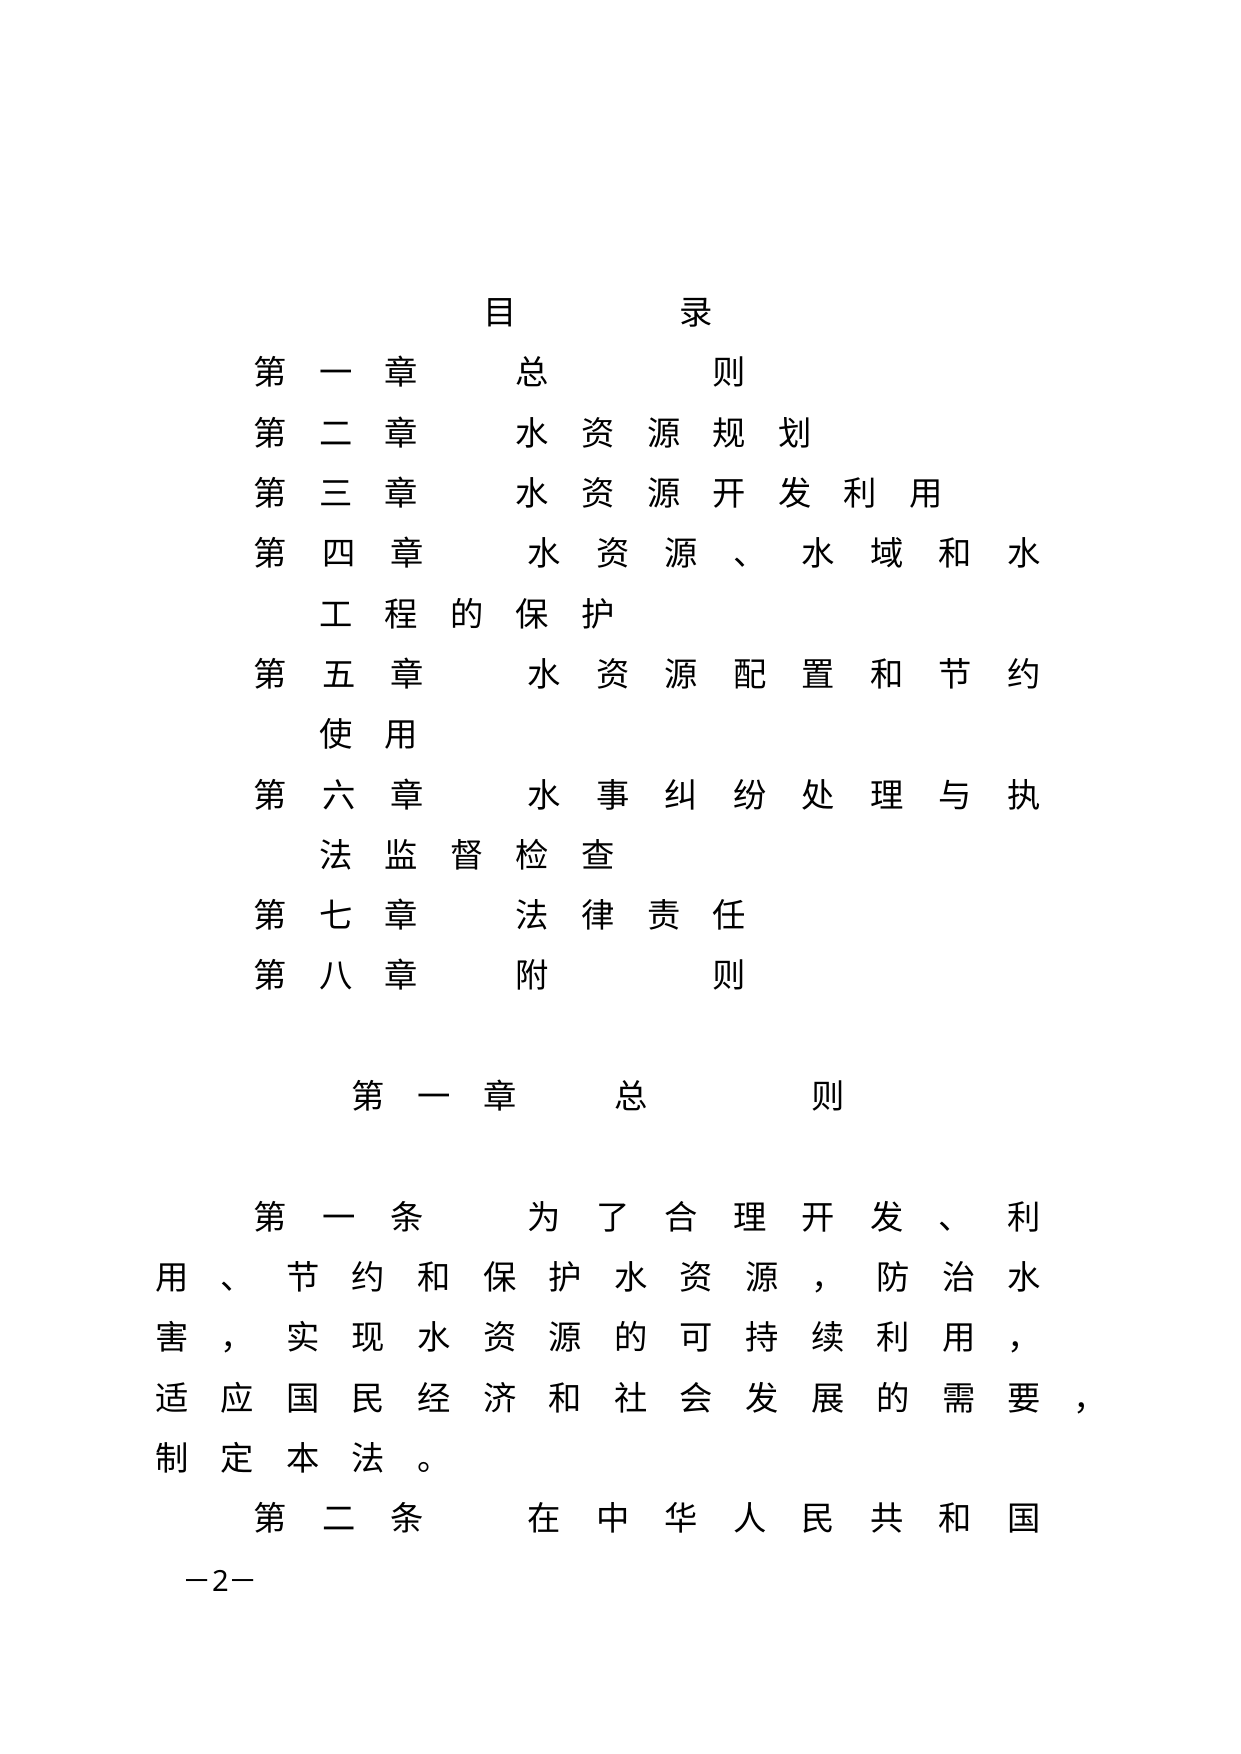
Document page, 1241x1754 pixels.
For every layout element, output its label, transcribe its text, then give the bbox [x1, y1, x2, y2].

text 第一章 总 则 [221, 340, 1073, 400]
text 第一章 总 则 [155, 1064, 1073, 1124]
text 第三章 水资源开发利用 [221, 461, 1073, 521]
text 第一条 为了合理开发、利用、节约和保护水资源，防治水害，实现水资源的可持续利用，适应国民经济和社会发展的需要，制定本法。 [155, 1184, 1073, 1486]
text 第二章 水资源规划 [221, 400, 1073, 461]
text 第五章 水资源配置和节约使用 [221, 642, 1073, 762]
text 第七章 法律责任 [221, 883, 1073, 943]
text 第八章 附 则 [221, 943, 1073, 1003]
text 第二条 在中华人民共和国领域内开发、利用、节约、保护、管理水资源，防治水害，适用本法。 [155, 1486, 1073, 1546]
text 第六章 水事纠纷处理与执法监督检查 [221, 762, 1073, 883]
text 目 录 [155, 280, 1073, 340]
text 第四章 水资源、水域和水工程的保护 [221, 521, 1073, 642]
